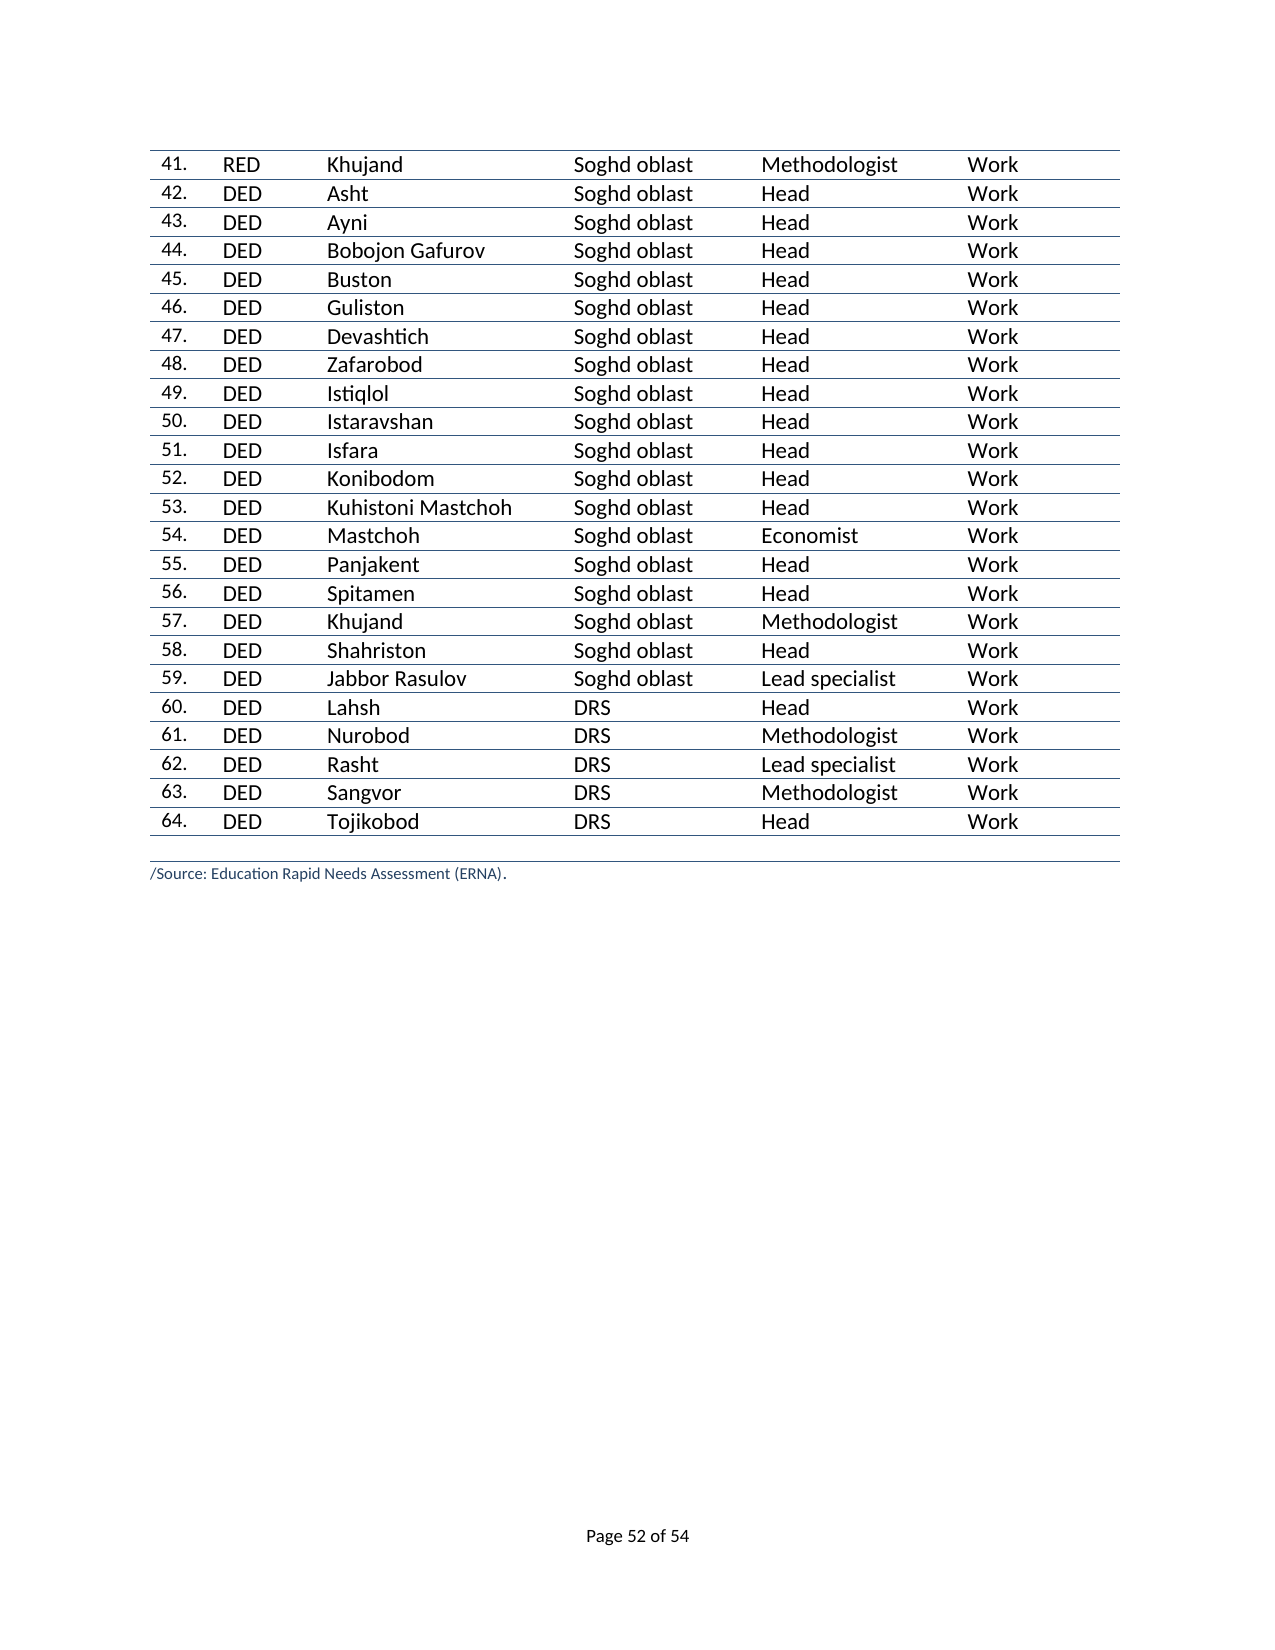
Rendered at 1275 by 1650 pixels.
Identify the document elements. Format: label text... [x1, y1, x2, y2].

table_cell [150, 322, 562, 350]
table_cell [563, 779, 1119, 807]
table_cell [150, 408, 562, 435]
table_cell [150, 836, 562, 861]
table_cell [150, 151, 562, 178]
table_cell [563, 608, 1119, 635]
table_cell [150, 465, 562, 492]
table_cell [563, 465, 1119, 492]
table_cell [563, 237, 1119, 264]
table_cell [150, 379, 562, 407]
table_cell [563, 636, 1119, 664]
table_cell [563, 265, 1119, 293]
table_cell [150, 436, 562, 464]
text /Source: Education Rapid Needs Assessment (ERNA). [150, 861, 1125, 884]
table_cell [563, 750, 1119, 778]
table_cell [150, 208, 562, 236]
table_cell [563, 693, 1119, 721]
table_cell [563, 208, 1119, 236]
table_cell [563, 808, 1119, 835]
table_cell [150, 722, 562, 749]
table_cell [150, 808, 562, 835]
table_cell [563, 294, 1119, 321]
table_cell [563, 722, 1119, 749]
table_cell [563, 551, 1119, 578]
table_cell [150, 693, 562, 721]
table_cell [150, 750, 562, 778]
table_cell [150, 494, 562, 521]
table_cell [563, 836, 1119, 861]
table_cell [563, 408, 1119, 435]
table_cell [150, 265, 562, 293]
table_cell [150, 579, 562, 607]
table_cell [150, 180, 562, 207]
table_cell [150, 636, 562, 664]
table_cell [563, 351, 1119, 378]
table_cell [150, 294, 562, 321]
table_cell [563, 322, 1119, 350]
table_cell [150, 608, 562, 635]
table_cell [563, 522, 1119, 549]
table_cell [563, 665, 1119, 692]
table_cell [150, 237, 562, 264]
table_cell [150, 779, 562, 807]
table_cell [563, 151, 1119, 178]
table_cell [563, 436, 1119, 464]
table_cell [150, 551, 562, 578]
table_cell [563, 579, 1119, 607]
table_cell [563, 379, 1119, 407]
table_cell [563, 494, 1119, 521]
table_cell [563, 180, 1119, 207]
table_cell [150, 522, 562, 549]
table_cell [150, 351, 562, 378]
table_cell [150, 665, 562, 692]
